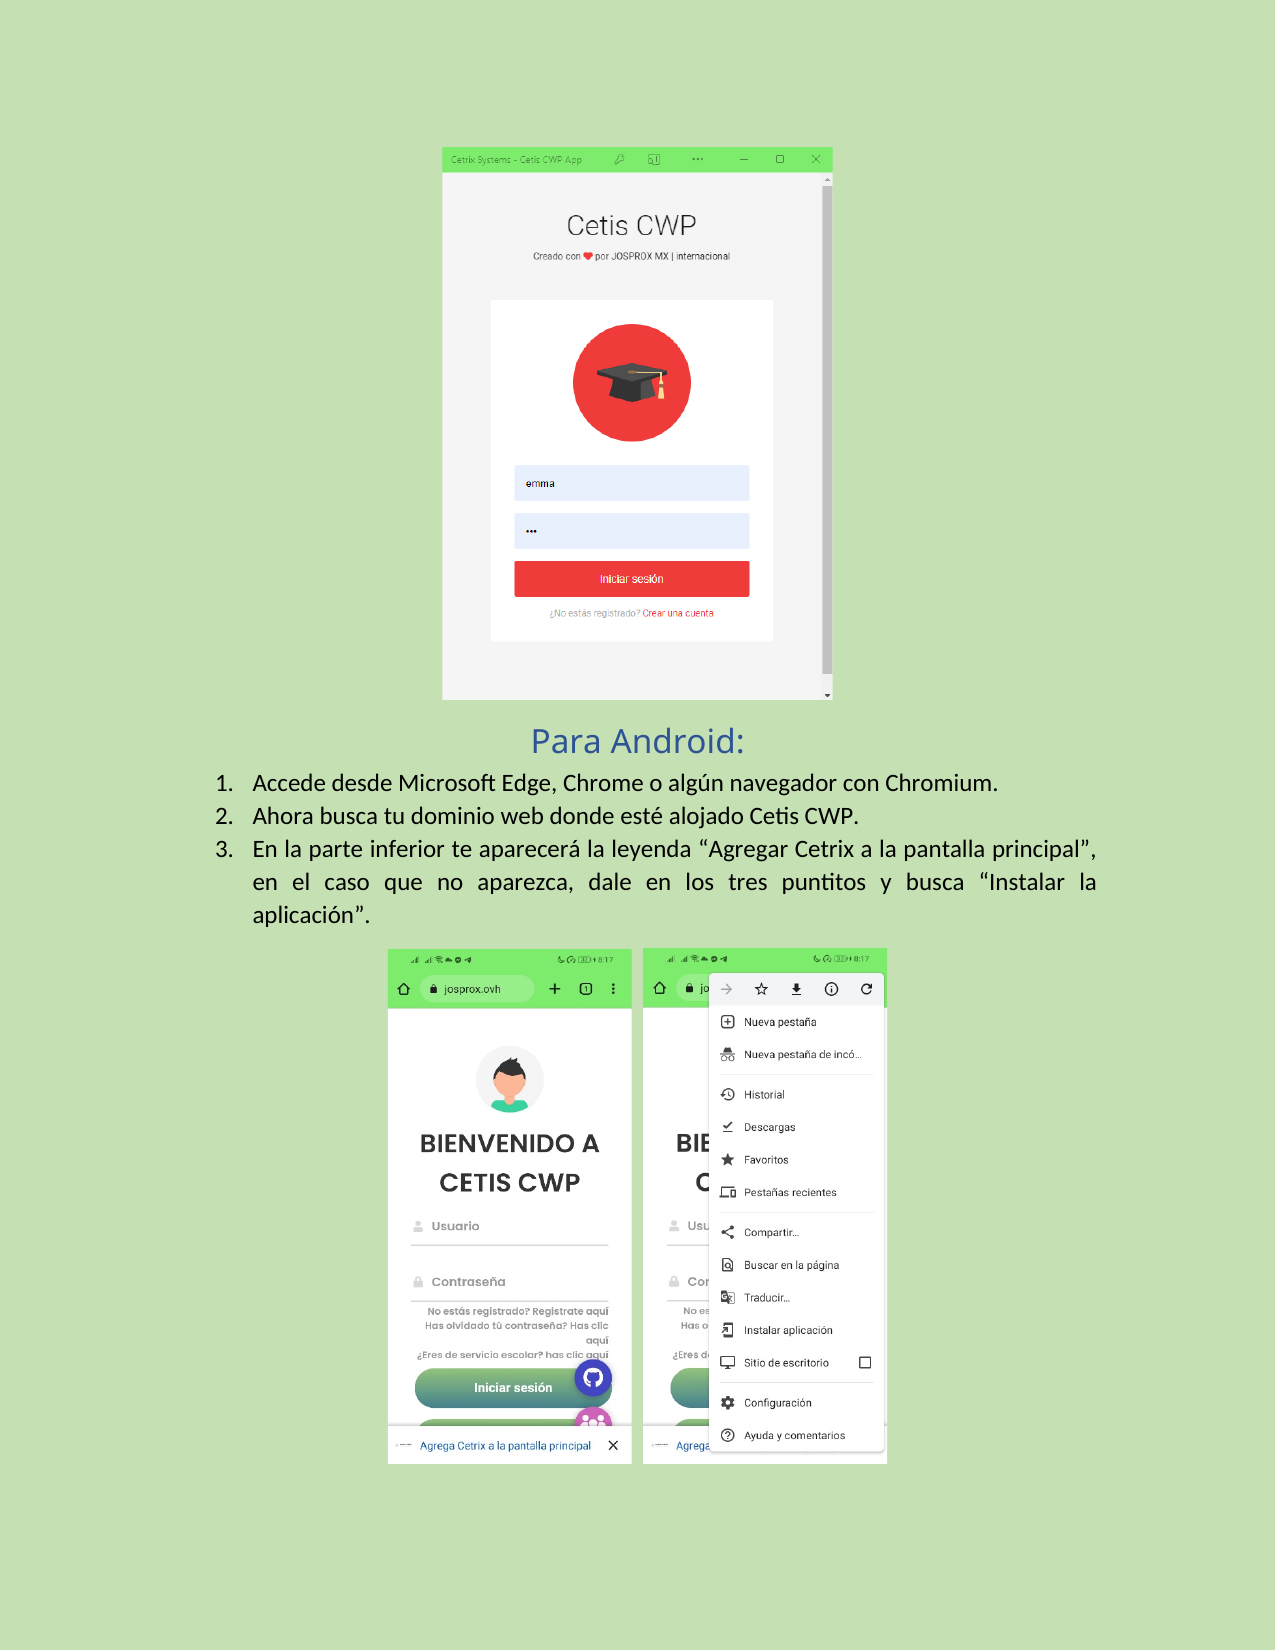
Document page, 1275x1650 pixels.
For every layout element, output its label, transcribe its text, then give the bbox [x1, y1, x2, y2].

subtitle Para Android: [177, 718, 1098, 764]
picture [643, 948, 888, 1464]
picture [442, 147, 833, 700]
list Ahora busca tu dominio web donde esté alojado Cetis CWP. [215, 800, 1098, 831]
picture [387, 949, 632, 1464]
list En la parte inferior te aparecerá la leyenda “Agregar Cetrix a la pantalla principal”, en el caso que no aparezca, dale en los tres puntitos y busca “Instalar la aplicación”. [215, 833, 1098, 929]
list Accede desde Microsoft Edge, Chrome o algún navegador con Chromium. [215, 767, 1098, 798]
